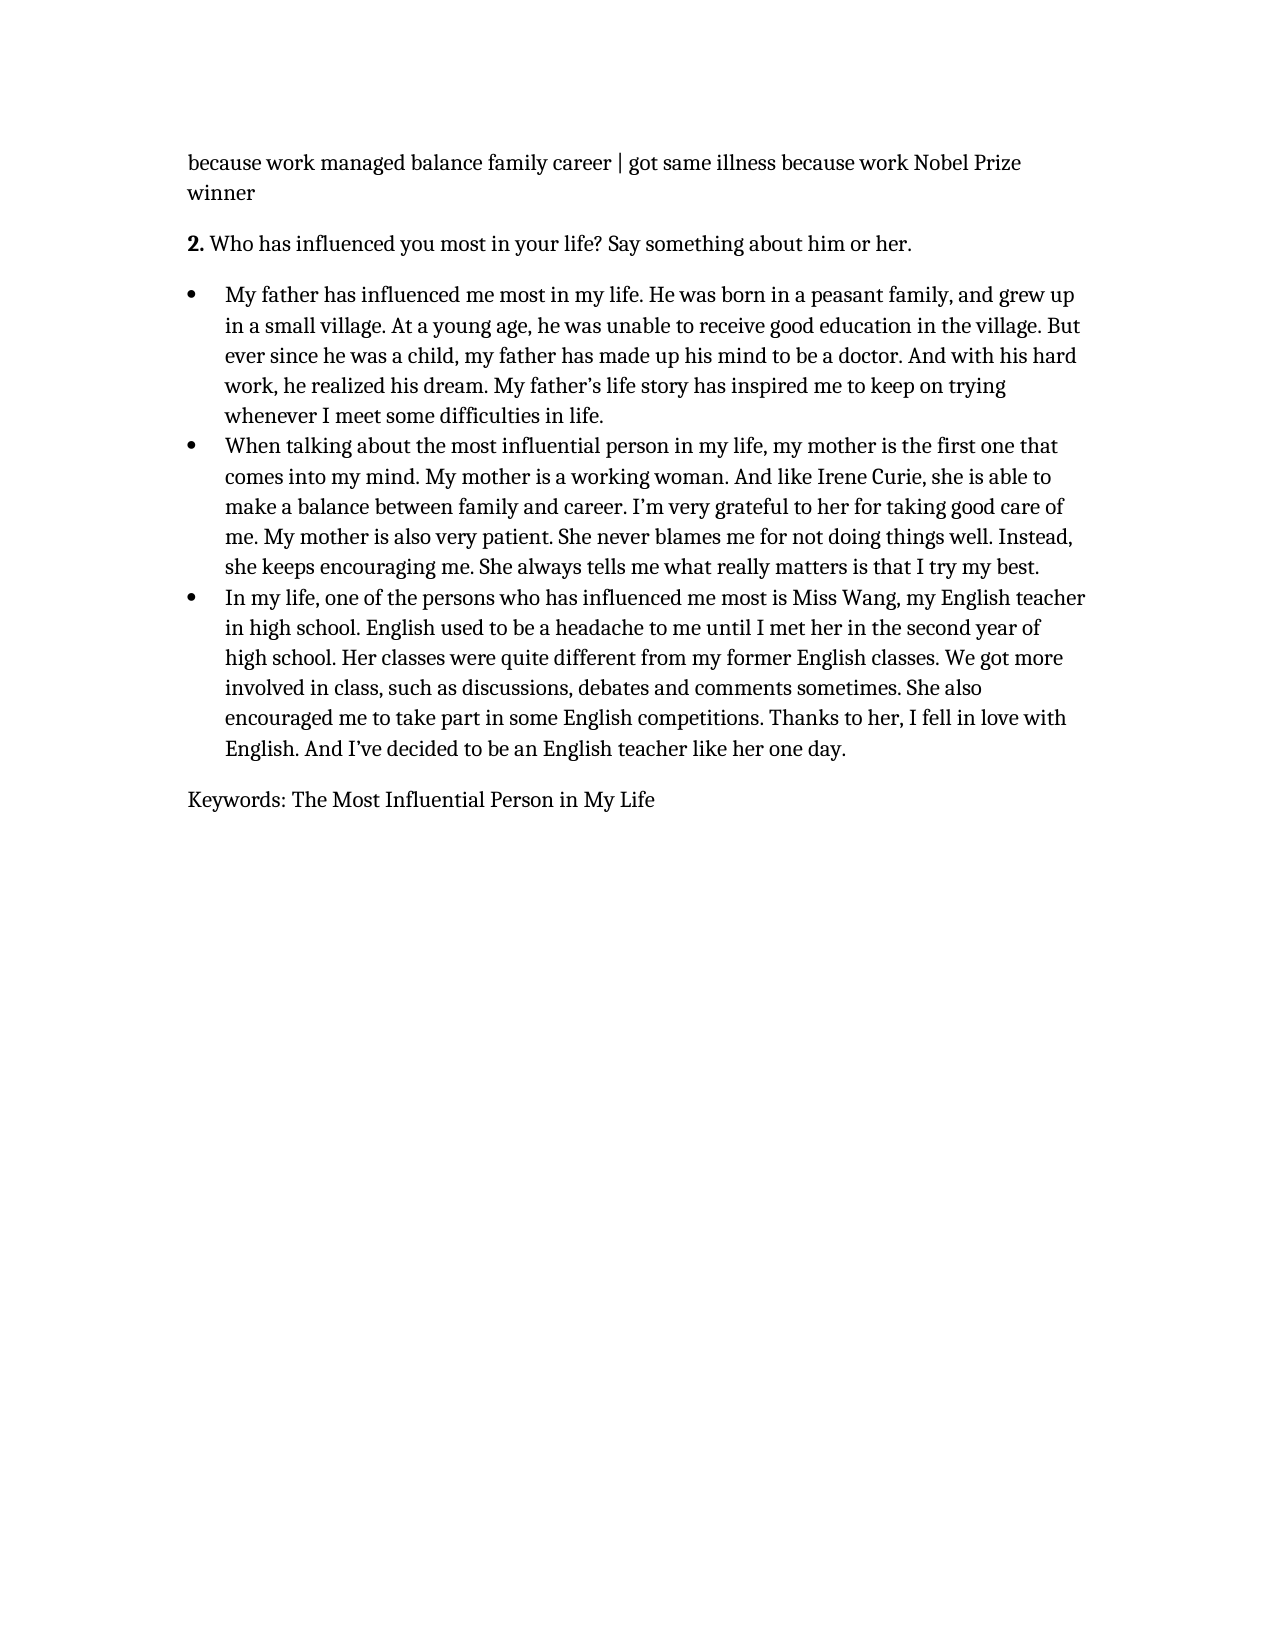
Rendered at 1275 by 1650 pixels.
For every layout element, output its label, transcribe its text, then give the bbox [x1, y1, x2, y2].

list When talking about the most influential person in my life, my mother is the first one that comes into my mind. My mother is a working woman. And like Irene Curie, she is able to make a balance between family and career. I’m very grateful to her for taking good care of me. My mother is also very patient. She never blames me for not doing things well. Instead, she keeps encouraging me. She always tells me what really matters is that I try my best. [187, 433, 1087, 581]
text 2. Who has influenced you most in your life? Say something about him or her. [187, 231, 1087, 258]
list In my life, one of the persons who has influenced me most is Miss Wang, my English teacher in high school. English used to be a headache to me until I met her in the second year of high school. Her classes were quite different from my former English classes. We got more involved in class, such as discussions, debates and comments sometimes. She also encouraged me to take part in some English competitions. Thanks to her, I fell in love with English. And I’ve decided to be an English teacher like her one day. [187, 584, 1087, 762]
text Keywords: The Most Influential Person in My Life [187, 786, 1087, 813]
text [187, 150, 1087, 207]
list My father has influenced me most in my life. He was born in a peasant family, and grew up in a small village. At a young age, he was unable to receive good education in the village. But ever since he was a child, my father has made up his mind to be a doctor. And with his hard work, he realized his dream. My father’s life story has inspired me to keep on trying whenever I meet some difficulties in life. [187, 282, 1087, 429]
